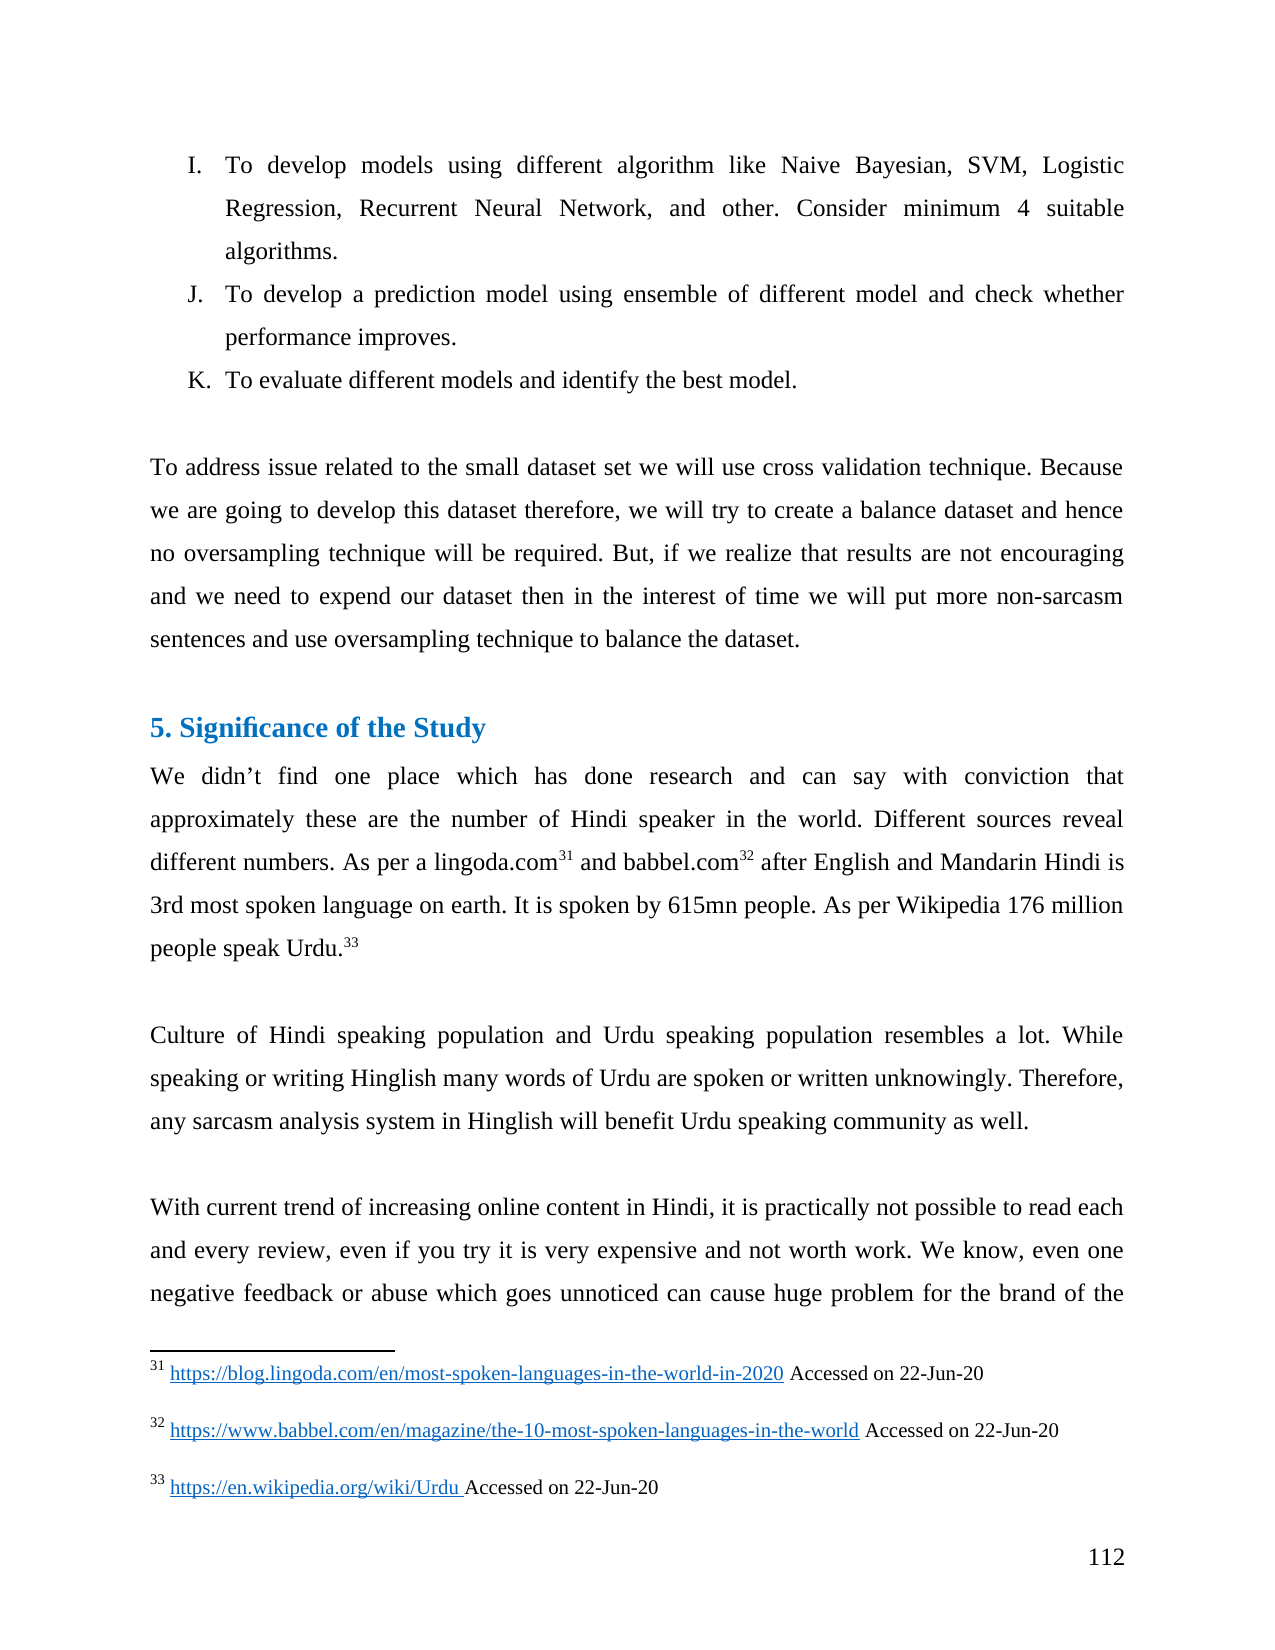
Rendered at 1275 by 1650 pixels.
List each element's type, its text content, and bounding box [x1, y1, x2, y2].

text We didn’t find one place which has done research and can say with conviction that approximately these are the number of Hindi speaker in the world. Different sources reveal different numbers. As per a lingoda.com and babbel.com after English and Mandarin Hindi is 3rd most spoken language on earth. It is spoken by 615mn people. As per Wikipedia 176 million people speak Urdu. [150, 761, 1125, 962]
text 5. Signiﬁcance of the Study [150, 711, 1125, 744]
list To develop a prediction model using ensemble of different model and check whether performance improves. [187, 279, 1125, 351]
text Culture of Hindi speaking population and Urdu speaking population resembles a lot. While speaking or writing Hinglish many words of Urdu are spoken or written unknowingly. Therefore, any sarcasm analysis system in Hinglish will benefit Urdu speaking community as well. [150, 1020, 1125, 1135]
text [150, 1192, 1125, 1307]
text To address issue related to the small dataset set we will use cross validation technique. Because we are going to develop this dataset therefore, we will try to create a balance dataset and hence no oversampling technique will be required. But, if we realize that results are not encouraging and we need to expend our dataset then in the interest of time we will put more non-sarcasm sentences and use oversampling technique to balance the dataset. [150, 452, 1125, 653]
list To evaluate different models and identify the best model. [187, 366, 1125, 394]
list To develop models using different algorithm like Naive Bayesian, SVM, Logistic Regression, Recurrent Neural Network, and other. Consider minimum 4 suitable algorithms. [187, 150, 1125, 265]
